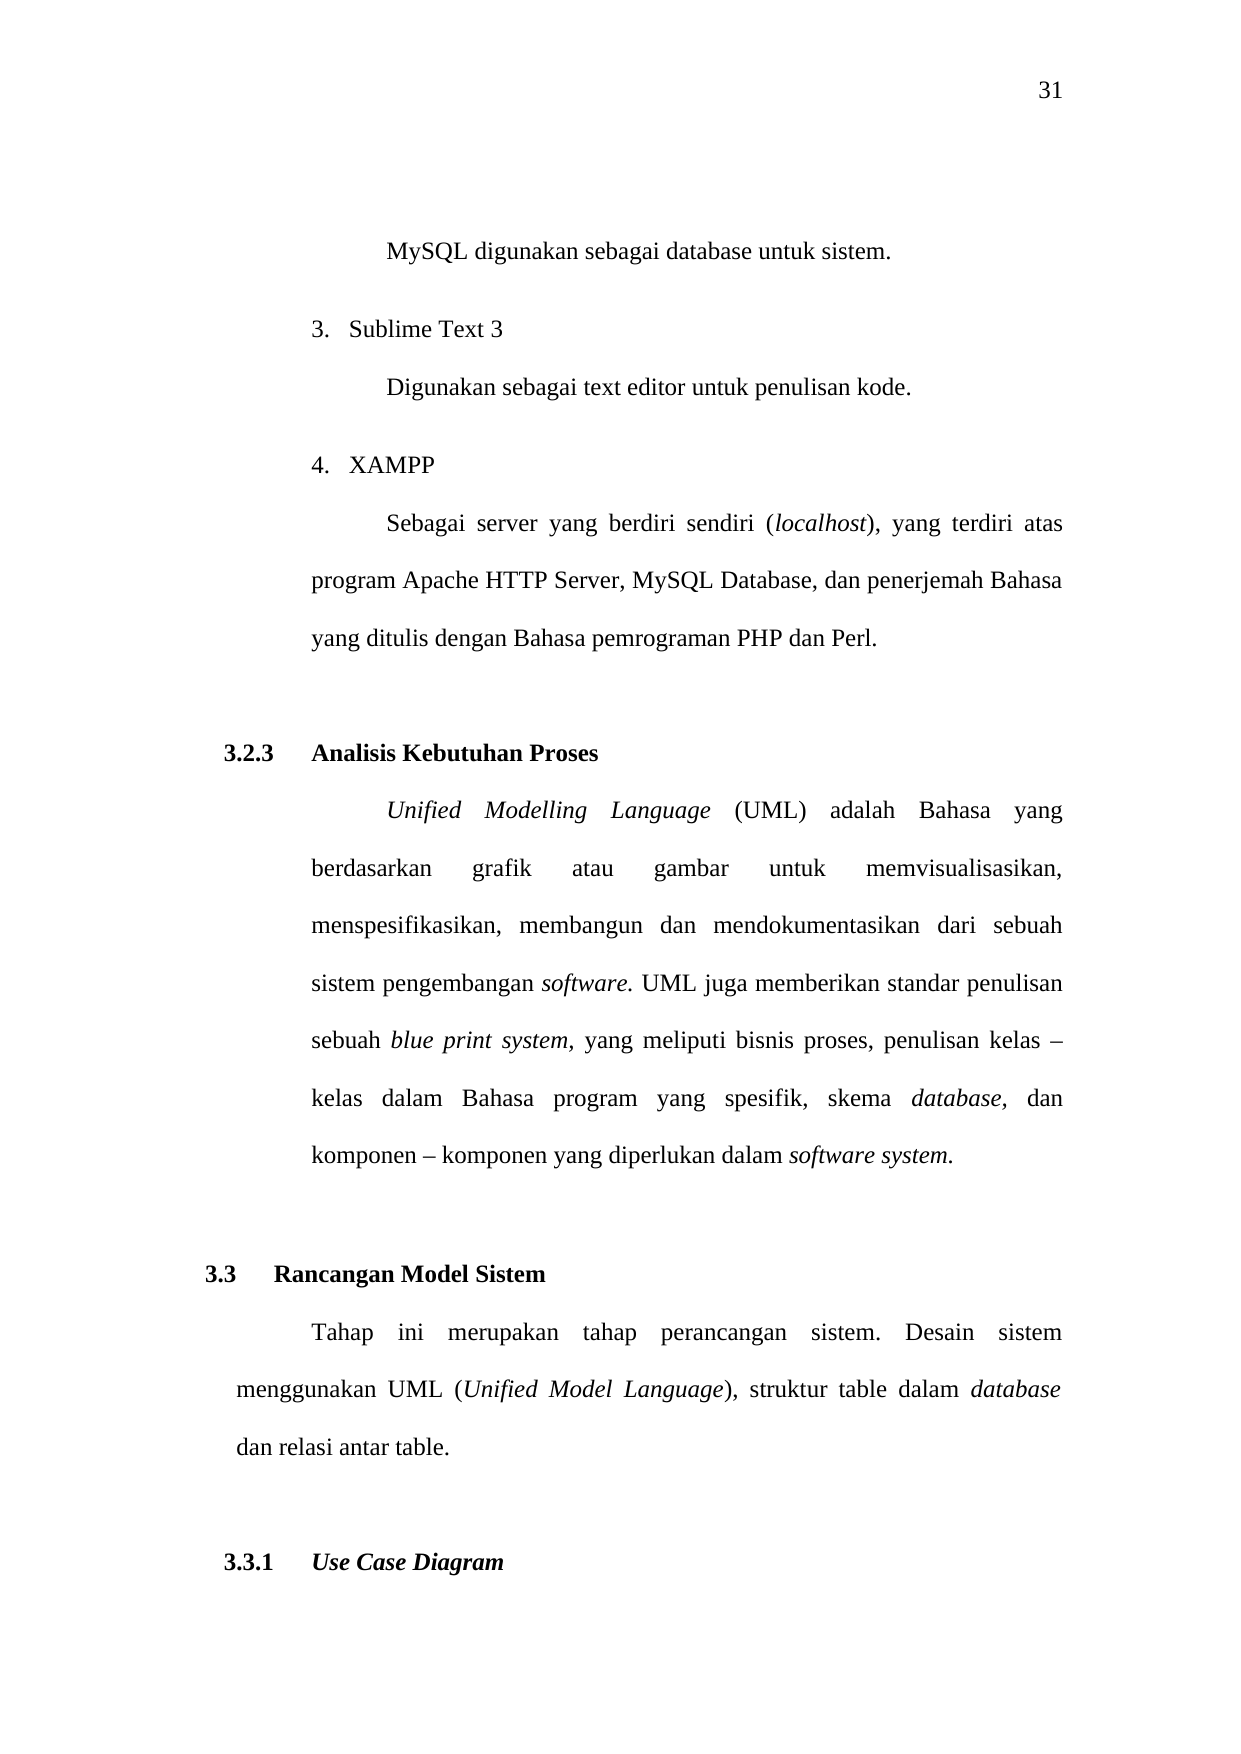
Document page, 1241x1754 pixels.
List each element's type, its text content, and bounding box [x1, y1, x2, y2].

list Use Case Diagram [274, 1547, 1063, 1576]
text Digunakan sebagai text editor untuk penulisan kode. [311, 372, 1063, 401]
list XAMPP [311, 450, 1063, 479]
list Analisis Kebutuhan Proses [274, 738, 1063, 767]
text MySQL digunakan sebagai database untuk sistem. [311, 236, 1063, 265]
subtitle Rancangan Model Sistem [236, 1259, 1063, 1288]
list Sebagai server yang berdiri sendiri (localhost), yang terdiri atas program Apache HTTP Server, MySQL Database, dan penerjemah Bahasa yang ditulis dengan Bahasa pemrograman PHP dan Perl. [311, 508, 1063, 652]
list Unified Modelling Language (UML) adalah Bahasa yang berdasarkan grafik atau gambar untuk memvisualisasikan, menspesifikasikan, membangun dan mendokumentasikan dari sebuah sistem pengembangan software. UML juga memberikan standar penulisan sebuah blue print system, yang meliputi bisnis proses, penulisan kelas – kelas dalam Bahasa program yang spesifik, skema database, dan komponen – komponen yang diperlukan dalam software system. [311, 795, 1063, 1169]
list Sublime Text 3 [311, 314, 1063, 343]
